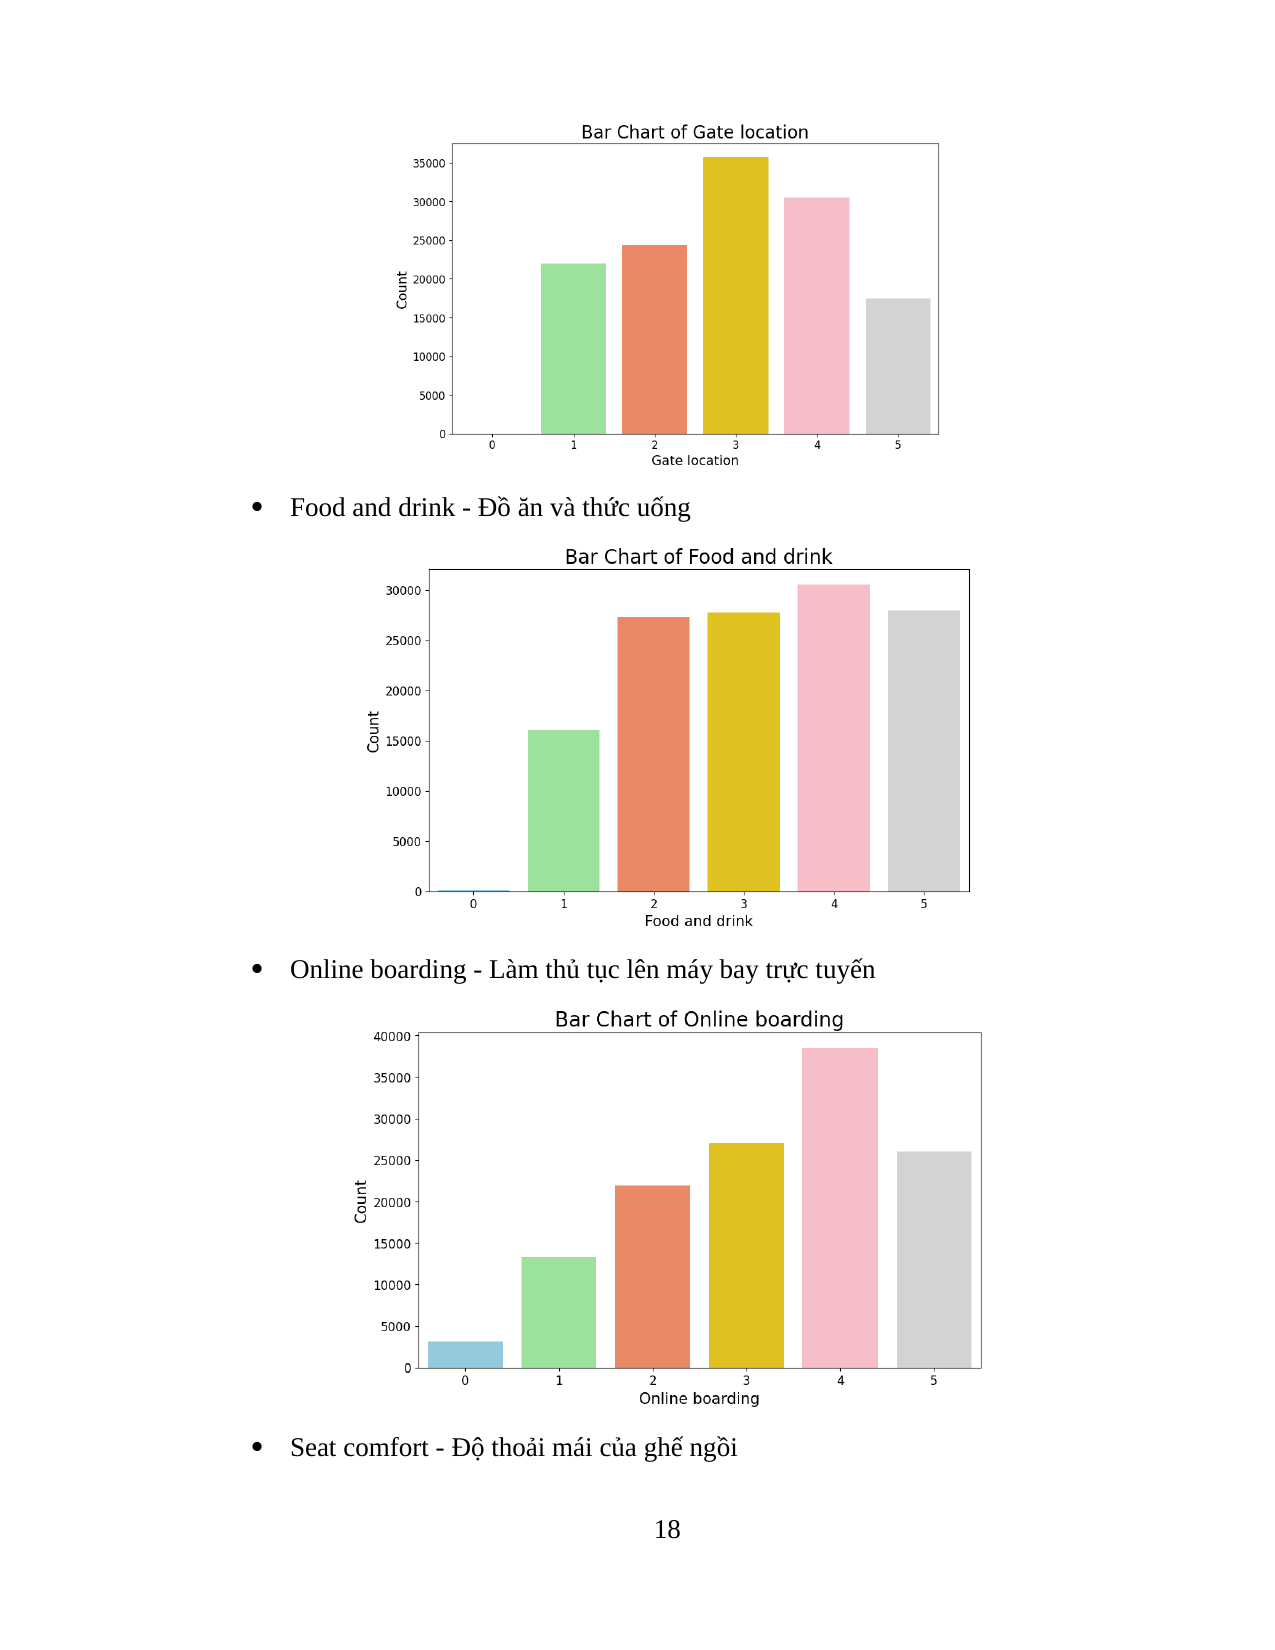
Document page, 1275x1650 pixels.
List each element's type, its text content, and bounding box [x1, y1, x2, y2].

picture [360, 541, 975, 935]
list Seat comfort - Độ thoải mái của ghế ngồi [252, 1431, 1157, 1463]
list Food and drink - Đồ ăn và thức uống [252, 491, 1157, 522]
list Online boarding - Làm thủ tục lên máy bay trực tuyến [252, 953, 1157, 984]
picture [347, 1003, 987, 1413]
picture [390, 118, 944, 473]
